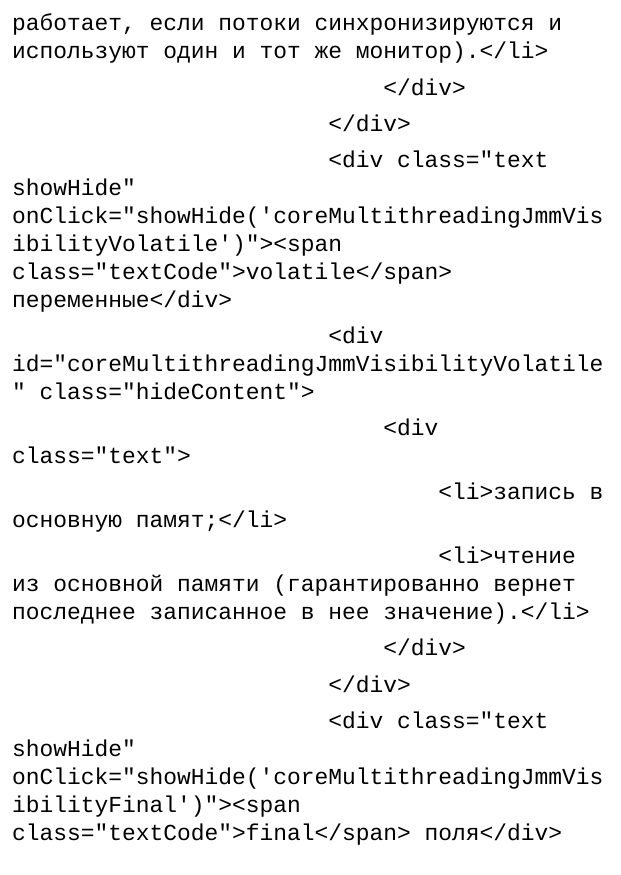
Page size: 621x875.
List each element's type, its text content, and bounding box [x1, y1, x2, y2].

text </div> [12, 76, 608, 102]
text <div class="text showHide" onClick="showHide('coreMultithreadingJmmVisibilityVolatile')"><span class="textCode">volatile</span> переменные</div> [12, 148, 608, 314]
text <div class="text showHide" onClick="showHide('coreMultithreadingJmmVisibilityFinal')"><span class="textCode">final</span> поля</div> [12, 709, 608, 847]
text </div> [12, 112, 608, 138]
text </div> [12, 637, 608, 663]
text <li>запись в основную памят;</li> [12, 481, 608, 534]
text <div id="coreMultithreadingJmmVisibilityVolatile" class="hideContent"> [12, 324, 608, 406]
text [12, 12, 608, 66]
text <li>чтение из основной памяти (гарантированно вернет последнее записанное в нее значение).</li> [12, 545, 608, 626]
text <div class="text"> [12, 416, 608, 470]
text </div> [12, 673, 608, 699]
